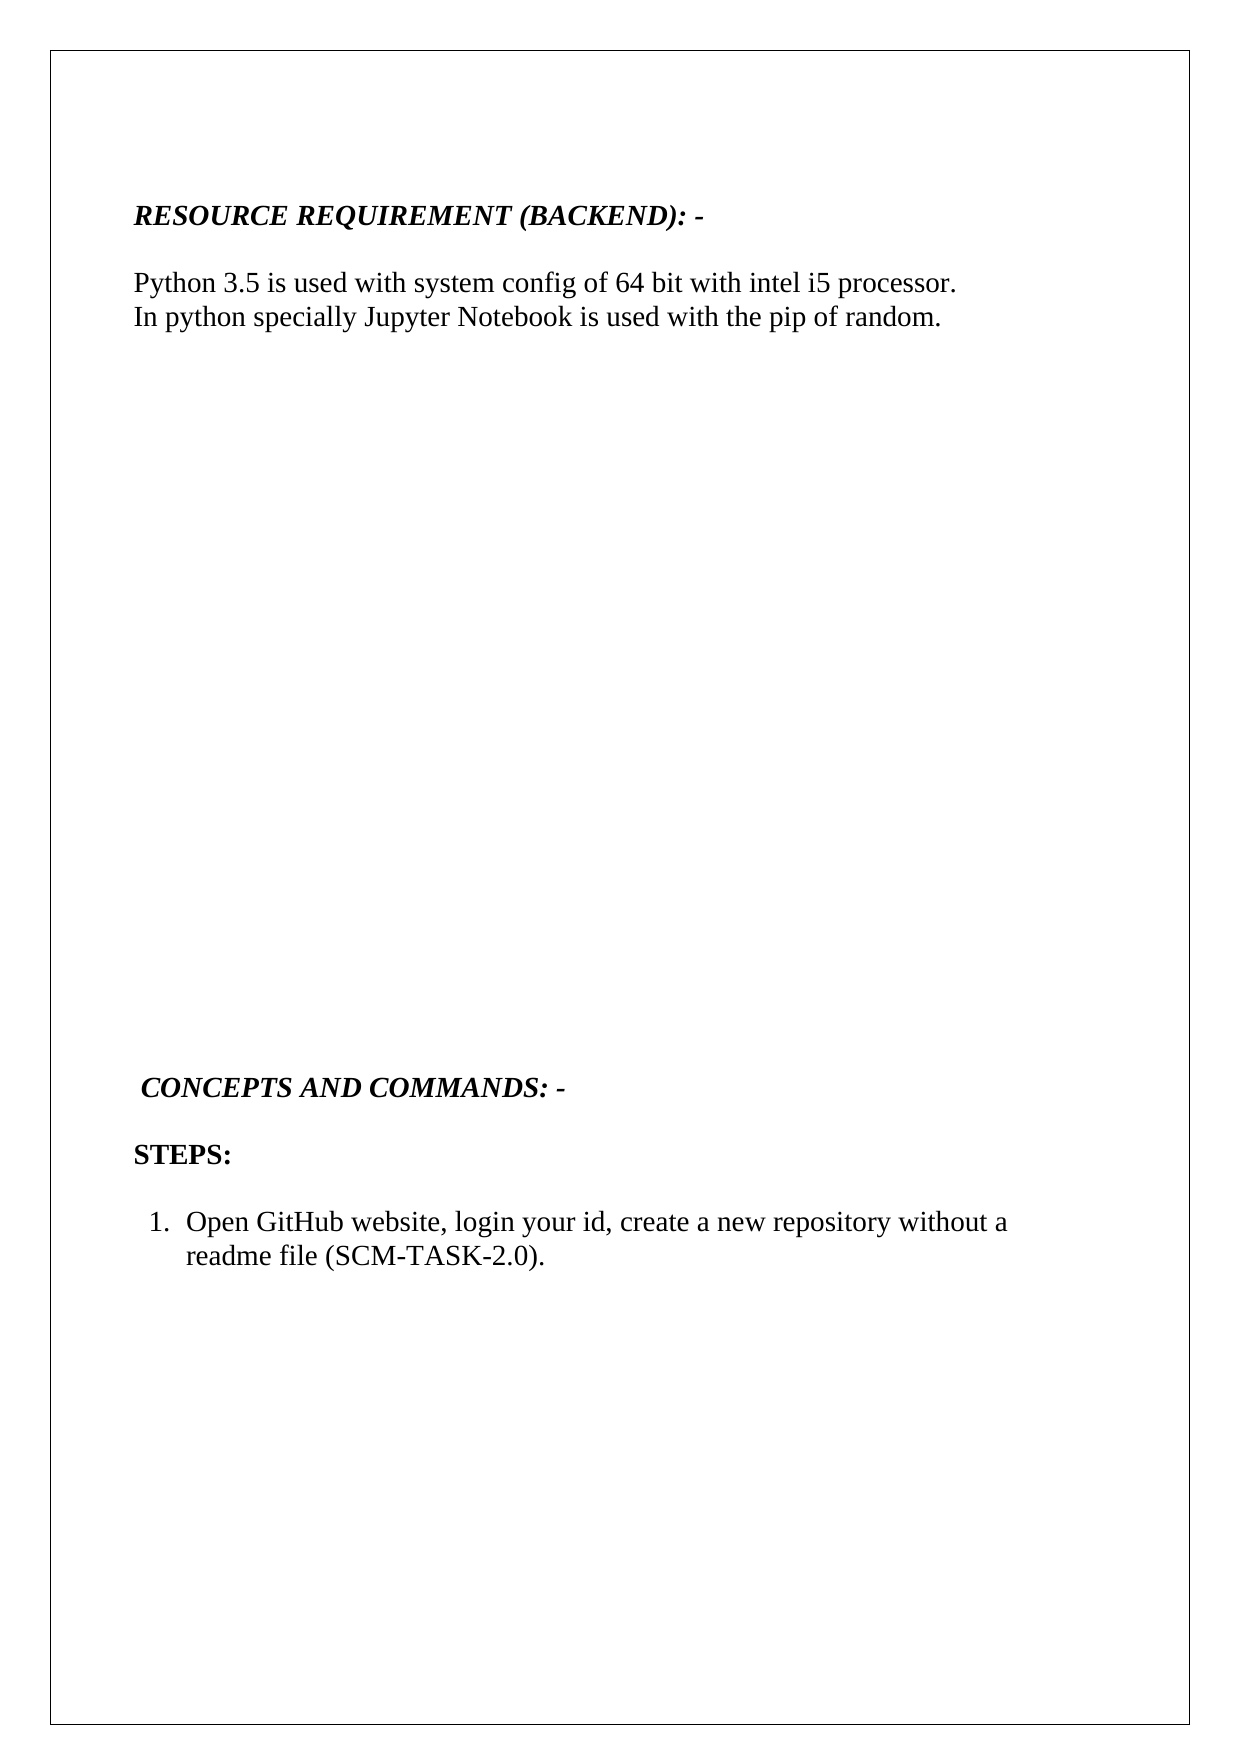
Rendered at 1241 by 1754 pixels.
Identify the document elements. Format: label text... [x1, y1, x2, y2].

list Open GitHub website, login your id, create a new repository without a readme file (SCM-TASK-2.0). [148, 1204, 1098, 1271]
text Python 3.5 is used with system config of 64 bit with intel i5 processor. [133, 265, 1098, 299]
text CONCEPTS AND COMMANDS: - [133, 1070, 1098, 1104]
text RESOURCE REQUIREMENT (BACKEND): - [133, 198, 1098, 232]
text In python specially Jupyter Notebook is used with the pip of random. [133, 299, 1098, 332]
text STEPS: [133, 1137, 1098, 1171]
